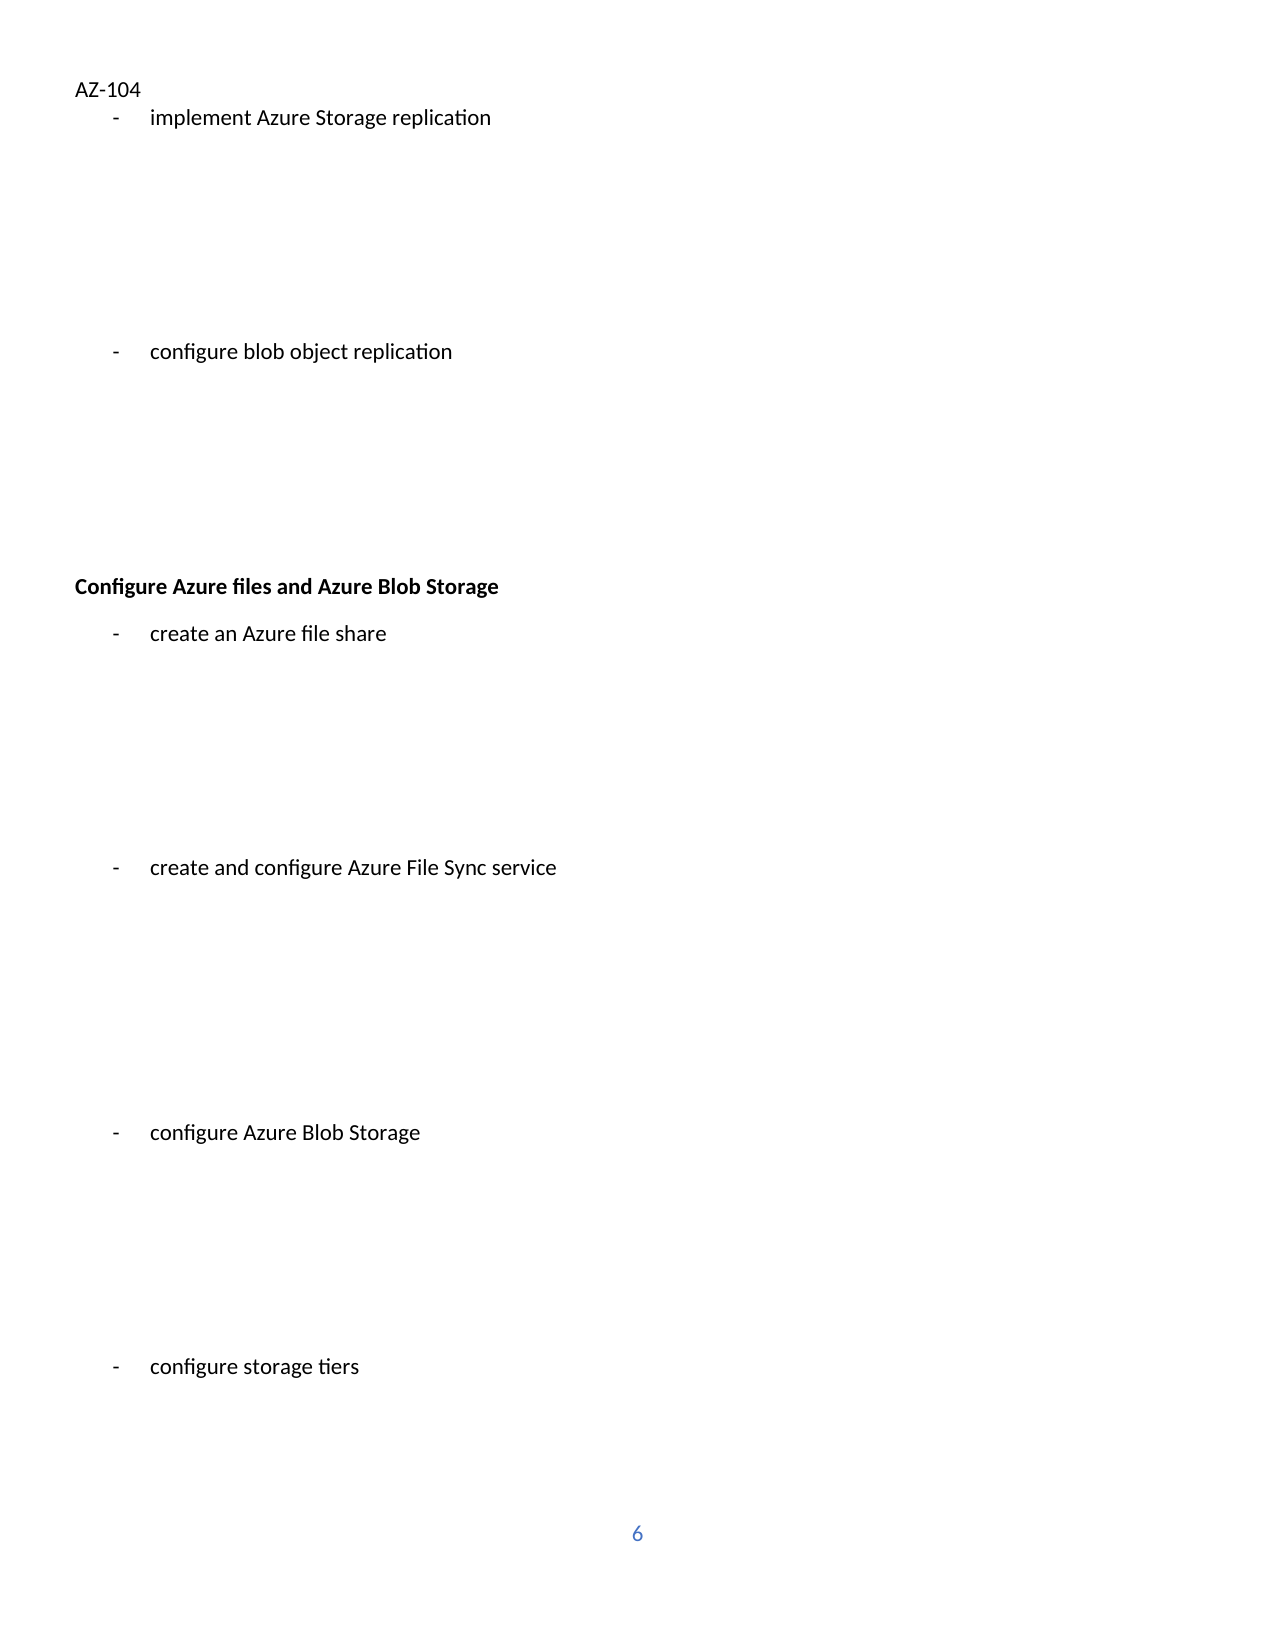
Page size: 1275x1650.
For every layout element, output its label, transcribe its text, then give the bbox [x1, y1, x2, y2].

list create and configure Azure File Sync service [112, 853, 1200, 881]
list configure blob object replication [112, 337, 1200, 365]
list create an Azure file share [112, 619, 1200, 647]
list implement Azure Storage replication [112, 103, 1200, 131]
list configure Azure Blob Storage [112, 1118, 1200, 1146]
list configure storage tiers [112, 1352, 1200, 1380]
text Configure Azure files and Azure Blob Storage [75, 572, 1200, 600]
